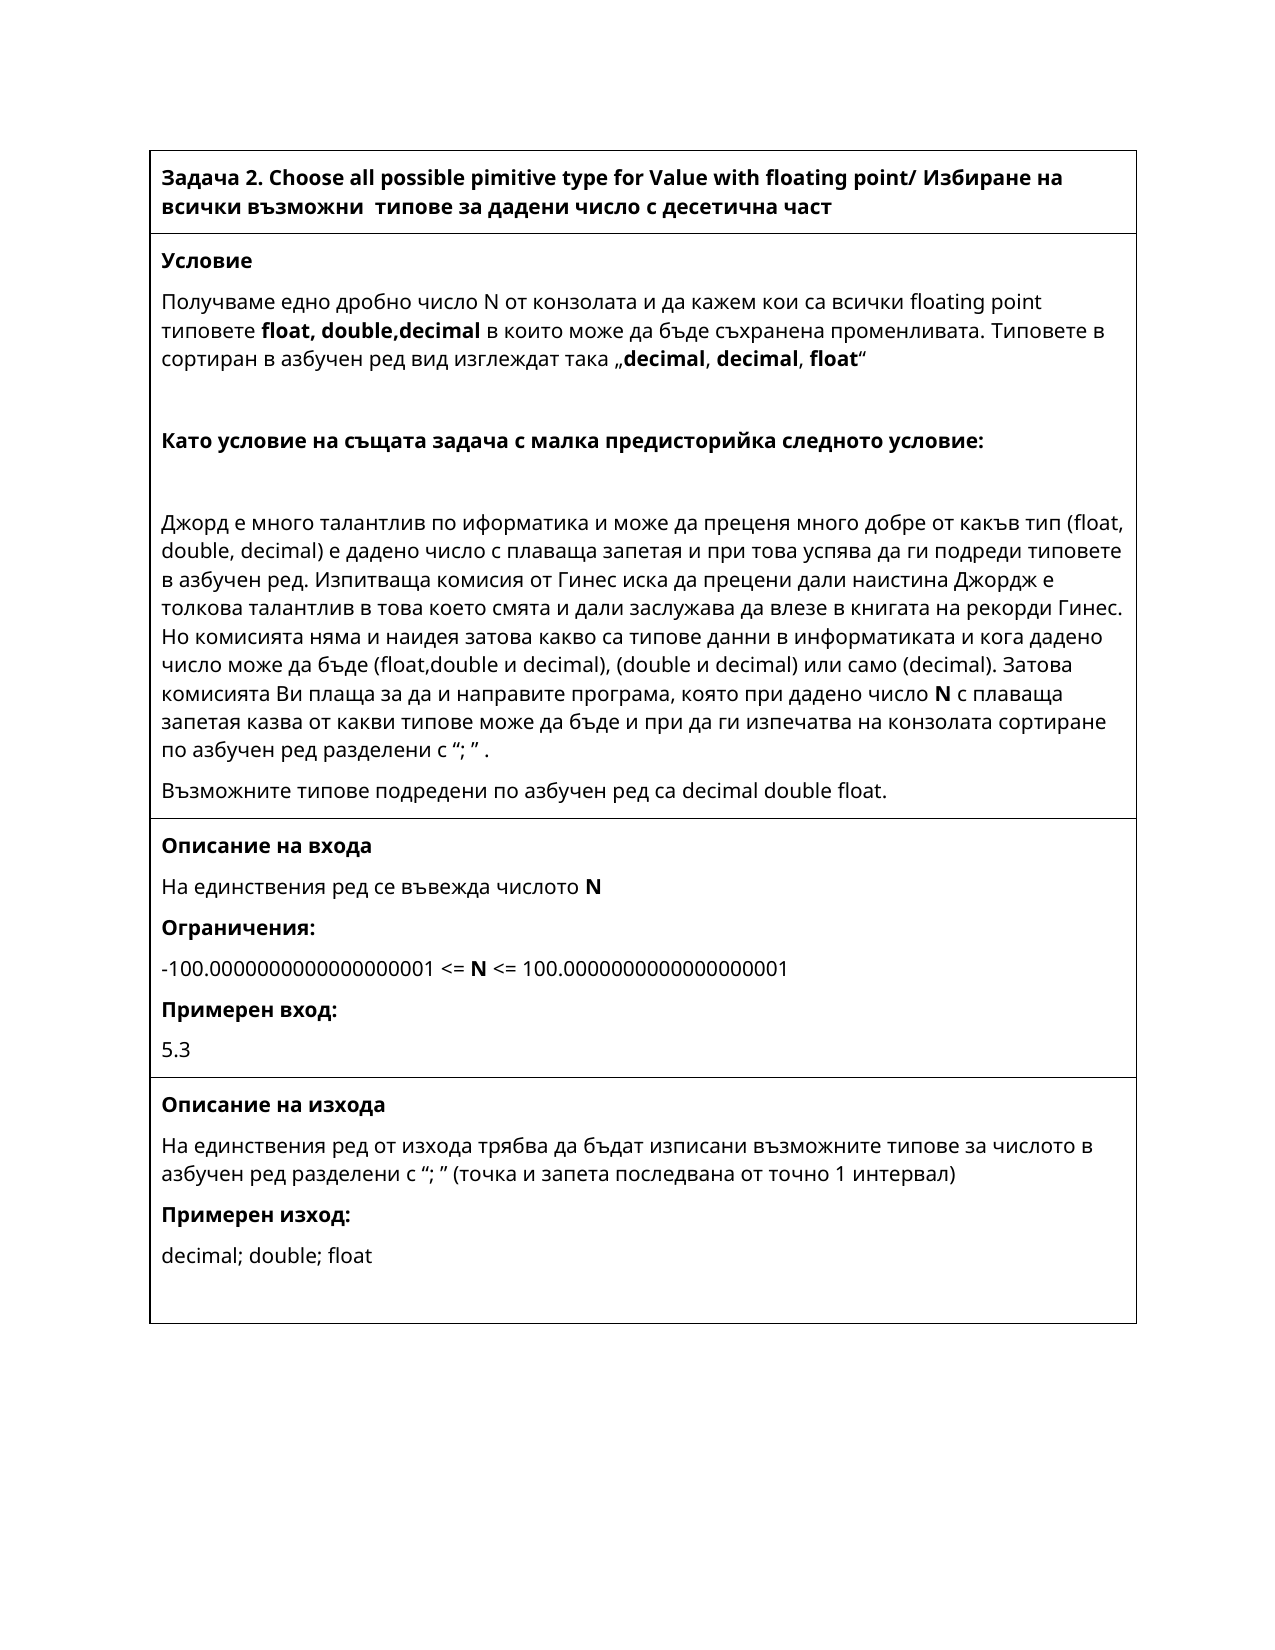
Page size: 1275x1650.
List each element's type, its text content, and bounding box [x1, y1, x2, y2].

table_header Задача 2. Choose all possible pimitive type for Value with floating point/ Избиране на всички възможни типове за дадени число с десетична част [151, 151, 1136, 233]
table_cell Условие Получваме едно дробно число N от конзолата и да кажем кои са всички floating point типовете float, double,decimal в които може да бъде съхранена променливата. Типовете в сортиран в азбучен ред вид изглеждат така „decimal, decimal, float“ Като условие на същата задача с малка предисторийка следното условие: Джорд е много талантлив по иформатика и може да преценя много добре от какъв тип (float, double, decimal) е дадено число с плаваща запетая и при това успява да ги подреди типовете в азбучен ред. Изпитваща комисия от Гинес иска да прецени дали наистина Джордж е толкова талантлив в това което смята и дали заслужава да влезе в книгата на рекорди Гинес. Но комисията няма и наидея затова какво са типове данни в информатиката и кога дадено число може да бъде (float,double и decimal), (double и decimal) или само (decimal). Затова комисията Ви плаща за да и направите програма, която при дадено число N с плаваща запетая казва от какви типове може да бъде и при да ги изпечатва на конзолата сортиране по азбучен ред разделени с “; ” . Възможните типове подредени по азбучен ред са decimal double float. [151, 234, 1136, 817]
table_cell Описание на изхода На единствения ред от изхода трябва да бъдат изписани възможните типове за числото в азбучен ред разделени с “; ” (точка и запета последвана от точно 1 интервал) Примерен изход: decimal; double; float [151, 1078, 1136, 1323]
table_cell Описание на входа На единствения ред се въвежда числото N Ограничения: -100.0000000000000000001 <= N <= 100.0000000000000000001 Примерен вход: 5.3 [151, 819, 1136, 1077]
